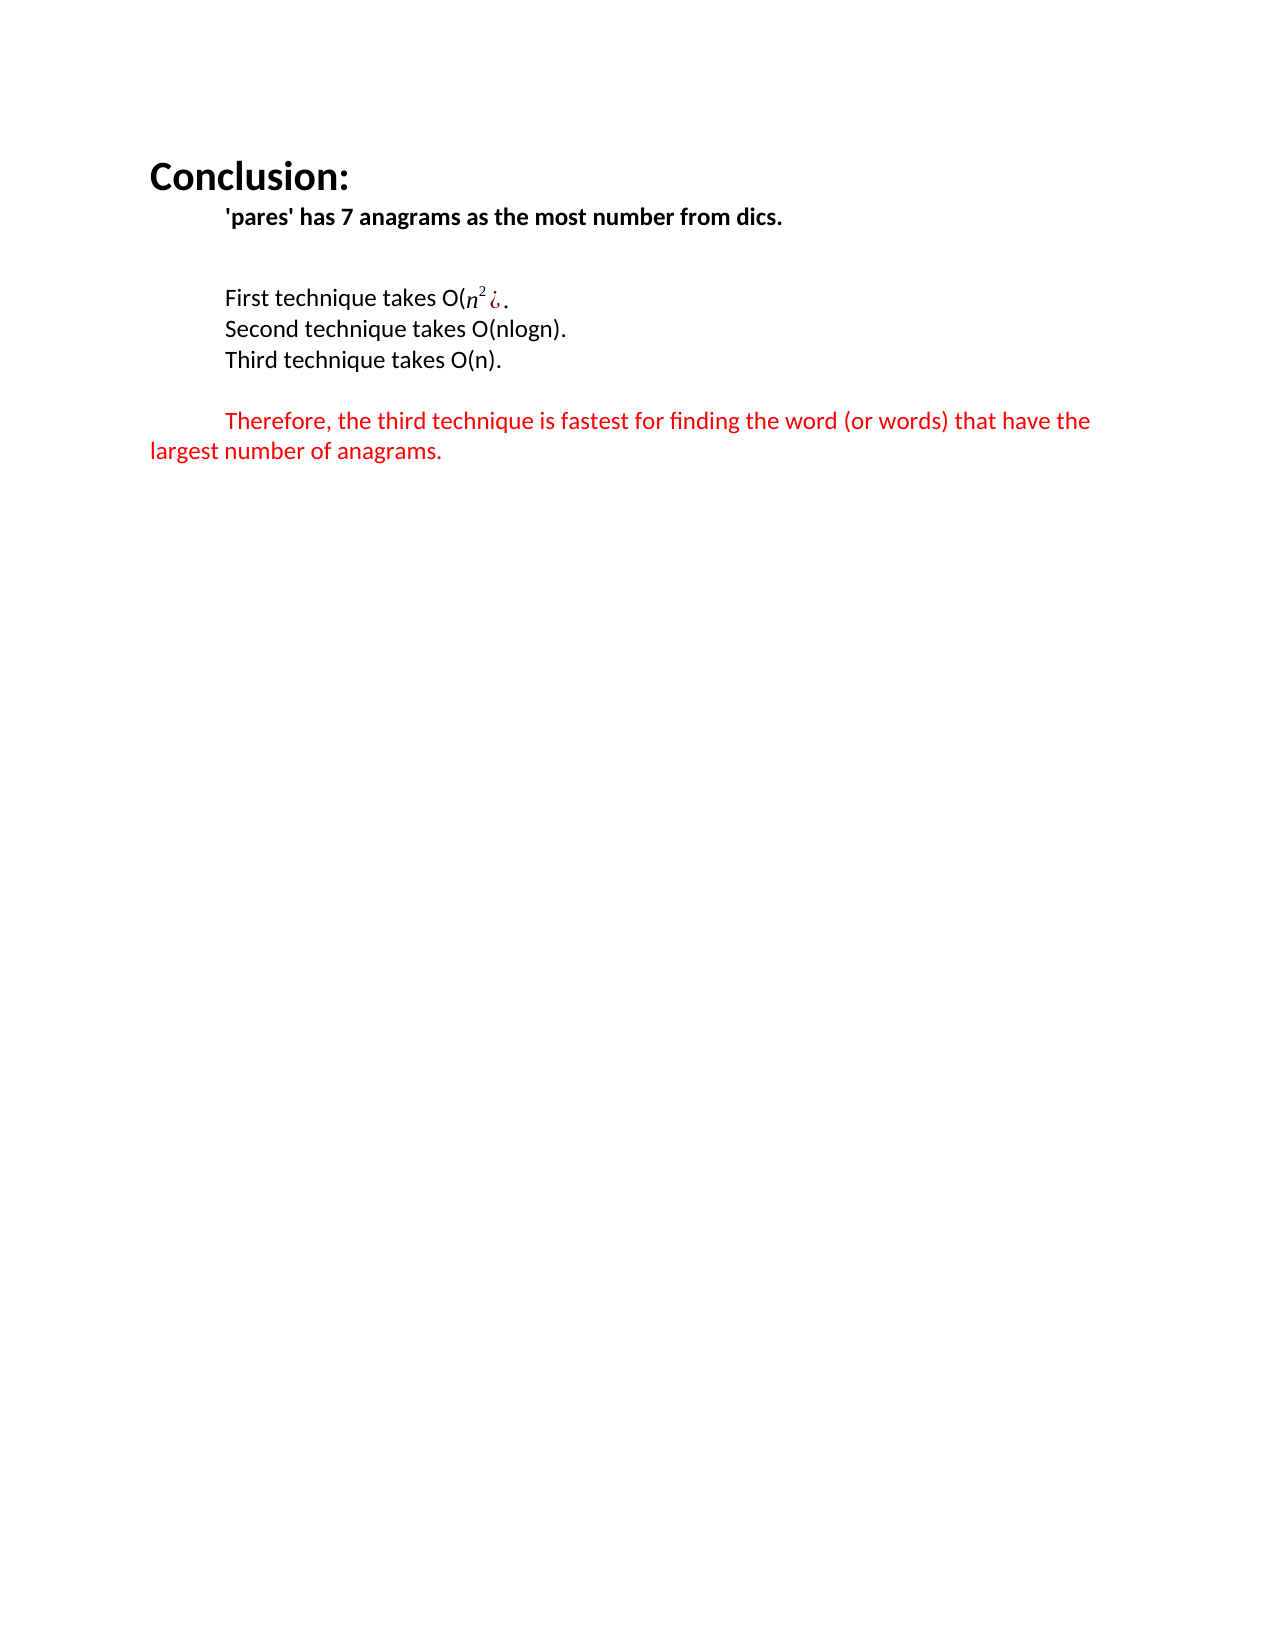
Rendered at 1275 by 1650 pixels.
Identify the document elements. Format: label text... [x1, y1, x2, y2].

text Therefore, the third technique is fastest for finding the word (or words) that have the largest number of anagrams. [150, 405, 1125, 466]
text First technique takes O( [150, 282, 1125, 313]
text Second technique takes O(nlogn). [150, 313, 1125, 344]
text Conclusion: [150, 150, 1125, 201]
text Third technique takes O(n). [150, 344, 1125, 374]
text 'pares' has 7 anagrams as the most number from dics. [150, 201, 1125, 231]
